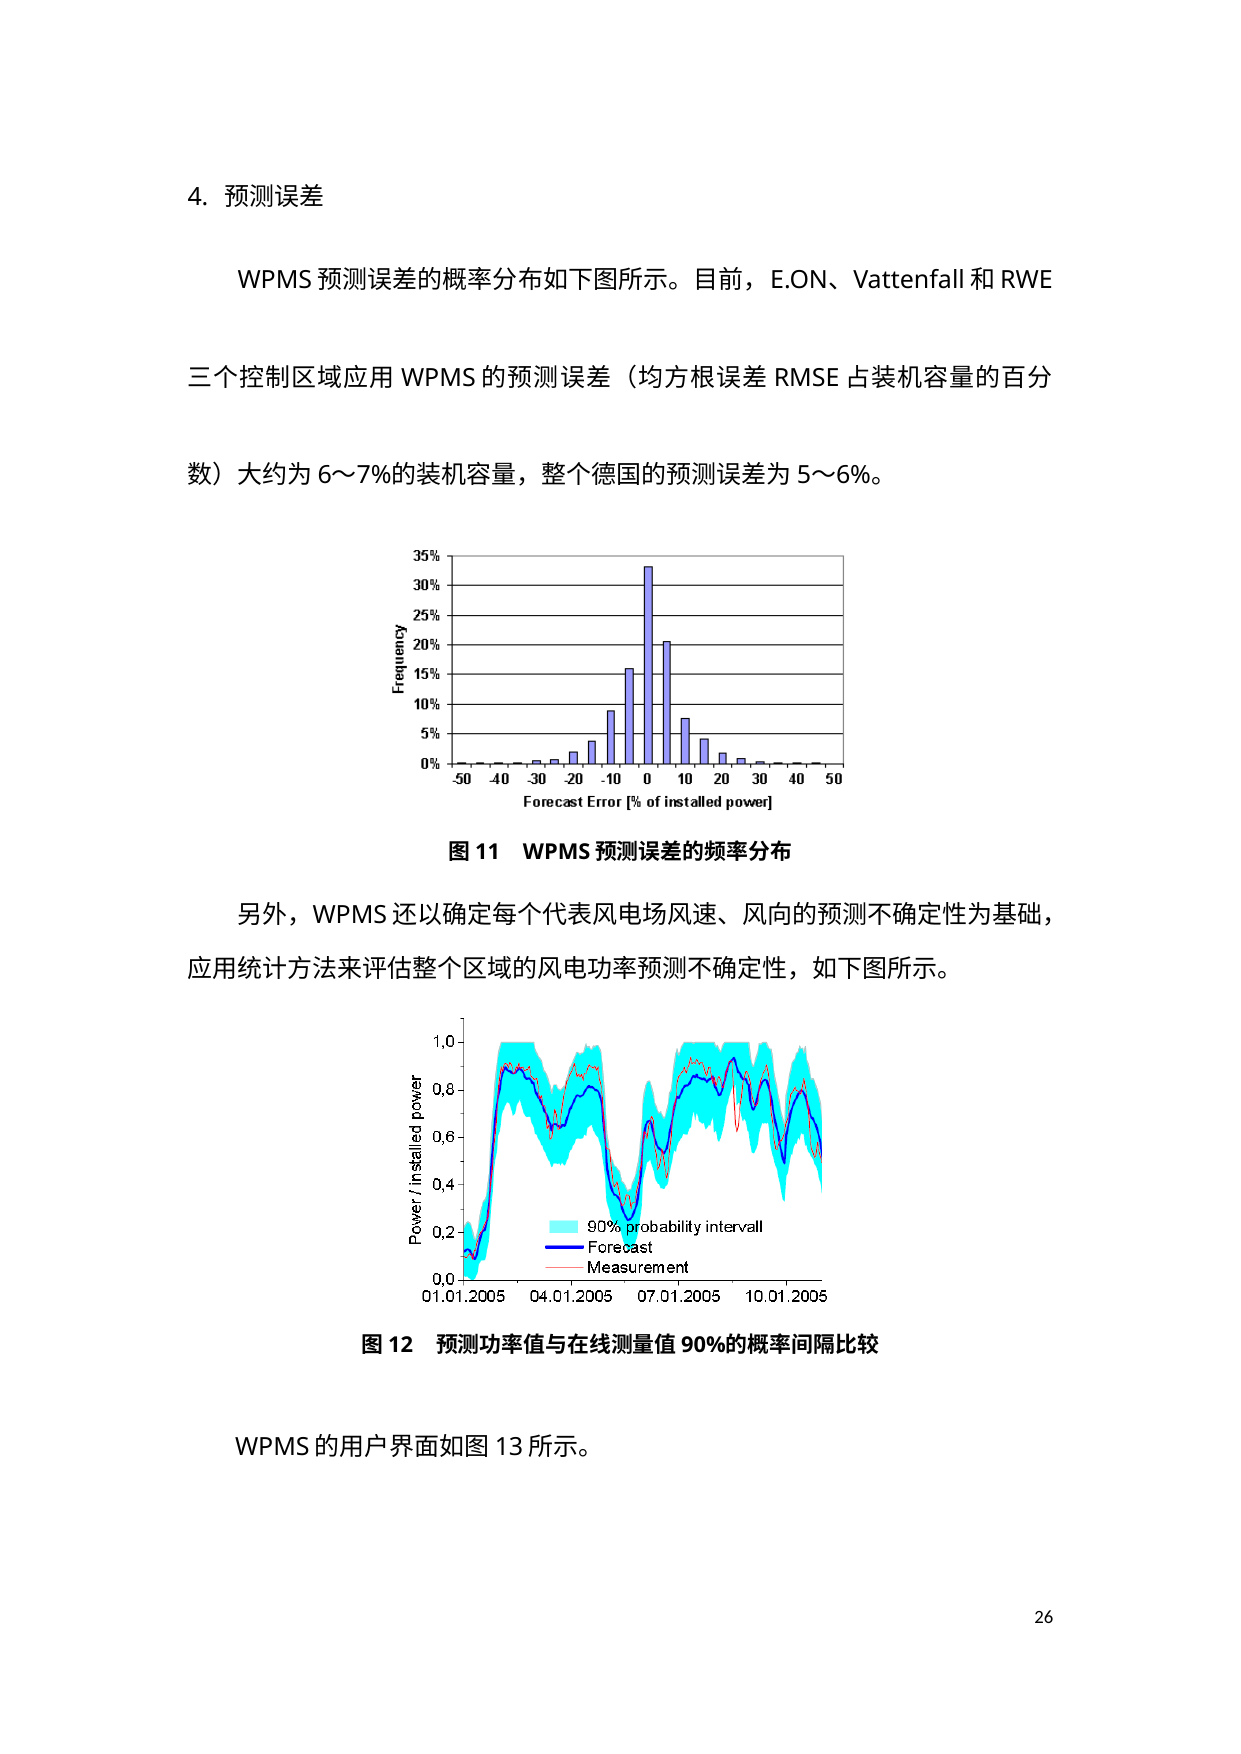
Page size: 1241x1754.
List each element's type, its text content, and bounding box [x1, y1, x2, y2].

list 预测误差 [187, 162, 1053, 227]
text 图11 WPMS预测误差的频率分布 [187, 834, 1053, 866]
text 另外，WPMS还以确定每个代表风电场风速、风向的预测不确定性为基础，应用统计方法来评估整个区域的风电功率预测不确定性，如下图所示。 [187, 894, 1053, 985]
text WPMS预测误差的概率分布如下图所示。目前，E.ON、Vattenfall和RWE三个控制区域应用WPMS的预测误差（均方根误差RMSE占装机容量的百分数）大约为6～7%的装机容量，整个德国的预测误差为5～6%。 [187, 245, 1053, 505]
text WPMS的用户界面如图13所示。 [187, 1426, 1053, 1462]
text 图12 预测功率值与在线测量值90%的概率间隔比较 [187, 1327, 1053, 1359]
